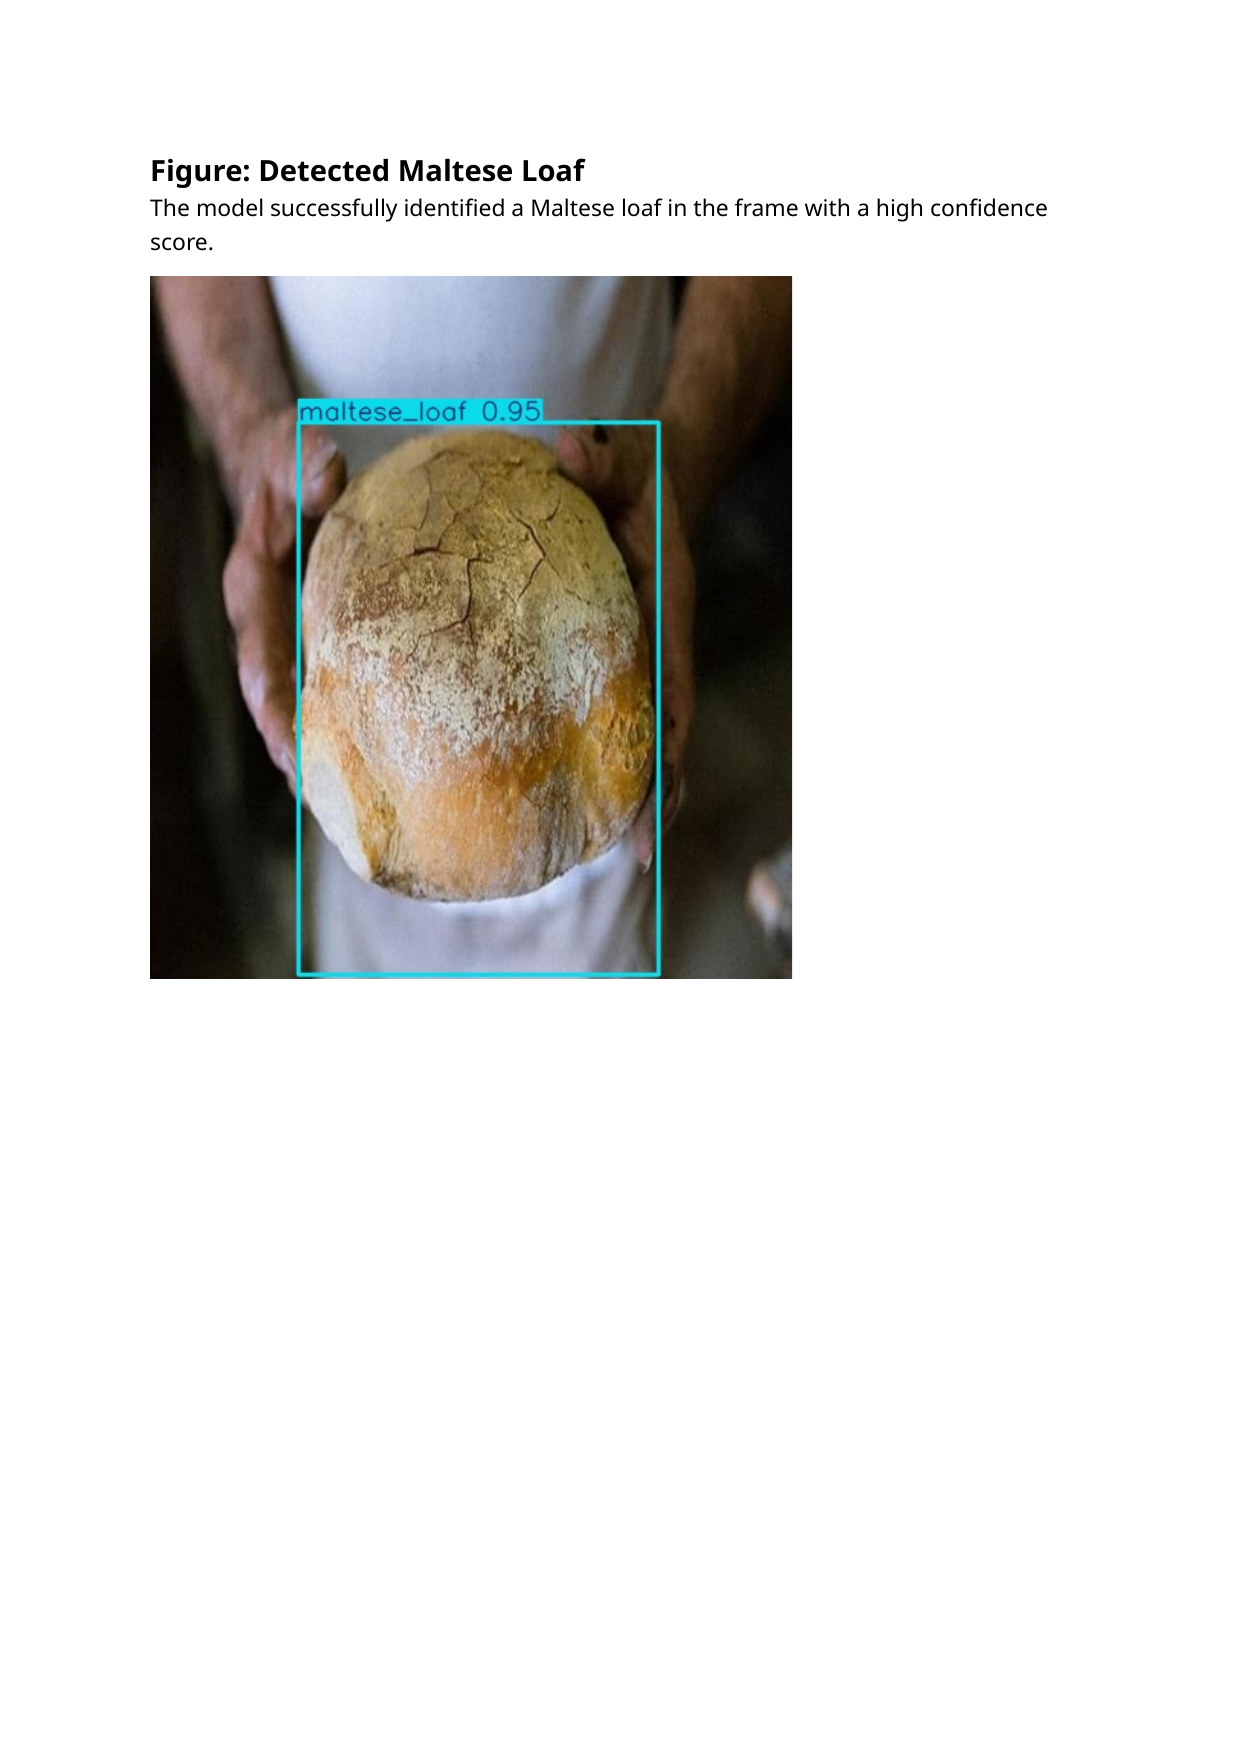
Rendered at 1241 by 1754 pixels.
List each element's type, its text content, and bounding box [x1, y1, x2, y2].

picture [150, 276, 793, 979]
text Figure: Detected Maltese Loaf The model successfully identified a Maltese loaf in the frame with a high confidence score. [150, 150, 1090, 257]
